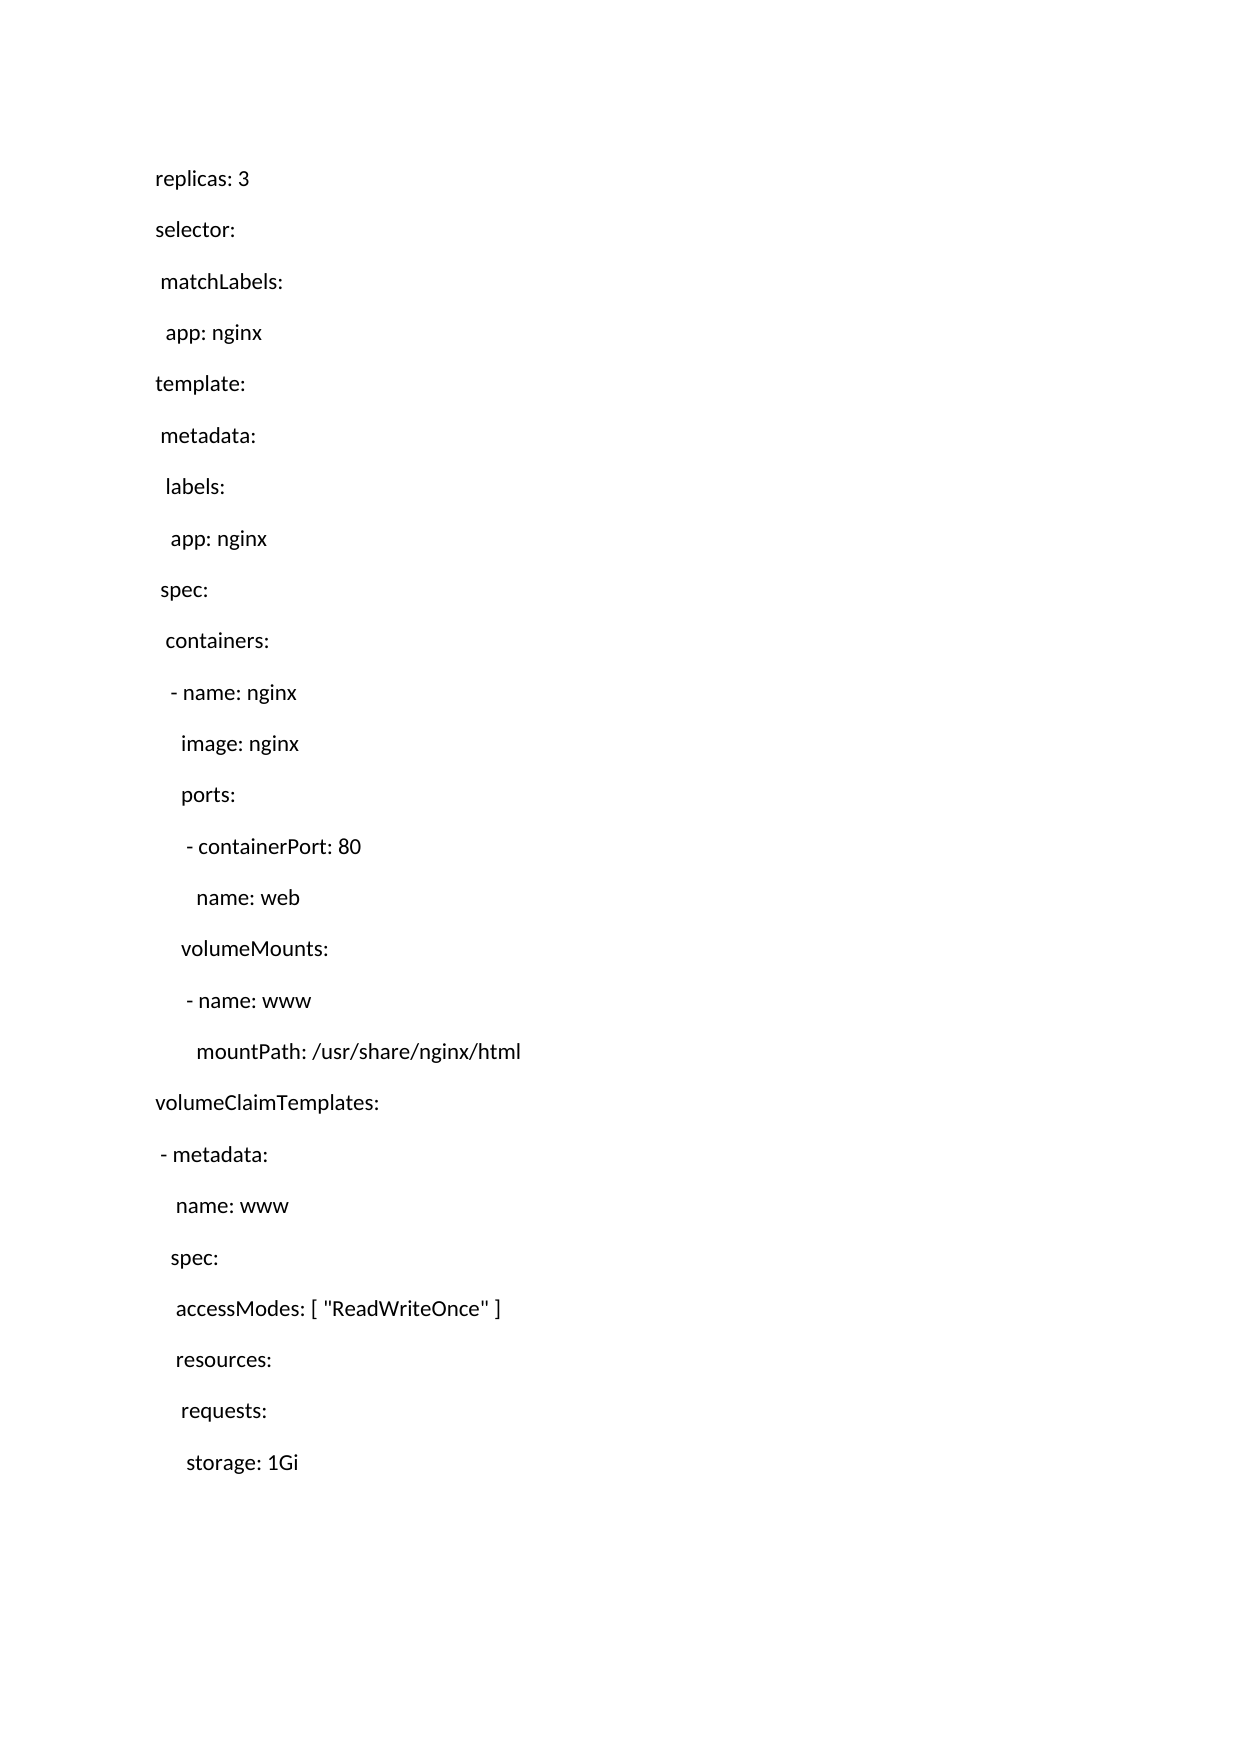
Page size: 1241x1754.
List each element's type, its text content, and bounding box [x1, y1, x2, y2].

text mountPath: /usr/share/nginx/html [150, 1035, 1090, 1067]
text storage: 1Gi [150, 1446, 1090, 1478]
text volumeMounts: [150, 932, 1090, 965]
text metadata: [150, 419, 1090, 451]
text image: nginx [150, 727, 1090, 759]
text - containerPort: 80 [150, 829, 1090, 862]
text - name: nginx [150, 676, 1090, 708]
text ports: [150, 778, 1090, 811]
text matchLabels: [150, 265, 1090, 297]
text accessModes: [ "ReadWriteOnce" ] [150, 1292, 1090, 1324]
text spec: [150, 1240, 1090, 1273]
text selector: [150, 213, 1090, 246]
text app: nginx [150, 521, 1090, 554]
text - metadata: [150, 1138, 1090, 1170]
text app: nginx [150, 316, 1090, 348]
text volumeClaimTemplates: [150, 1086, 1090, 1119]
text containers: [150, 624, 1090, 657]
text replicas: 3 [150, 162, 1090, 194]
text requests: [150, 1394, 1090, 1427]
text name: web [150, 881, 1090, 913]
text resources: [150, 1343, 1090, 1376]
text - name: www [150, 984, 1090, 1016]
text spec: [150, 573, 1090, 605]
text template: [150, 367, 1090, 400]
text labels: [150, 470, 1090, 503]
text name: www [150, 1189, 1090, 1222]
